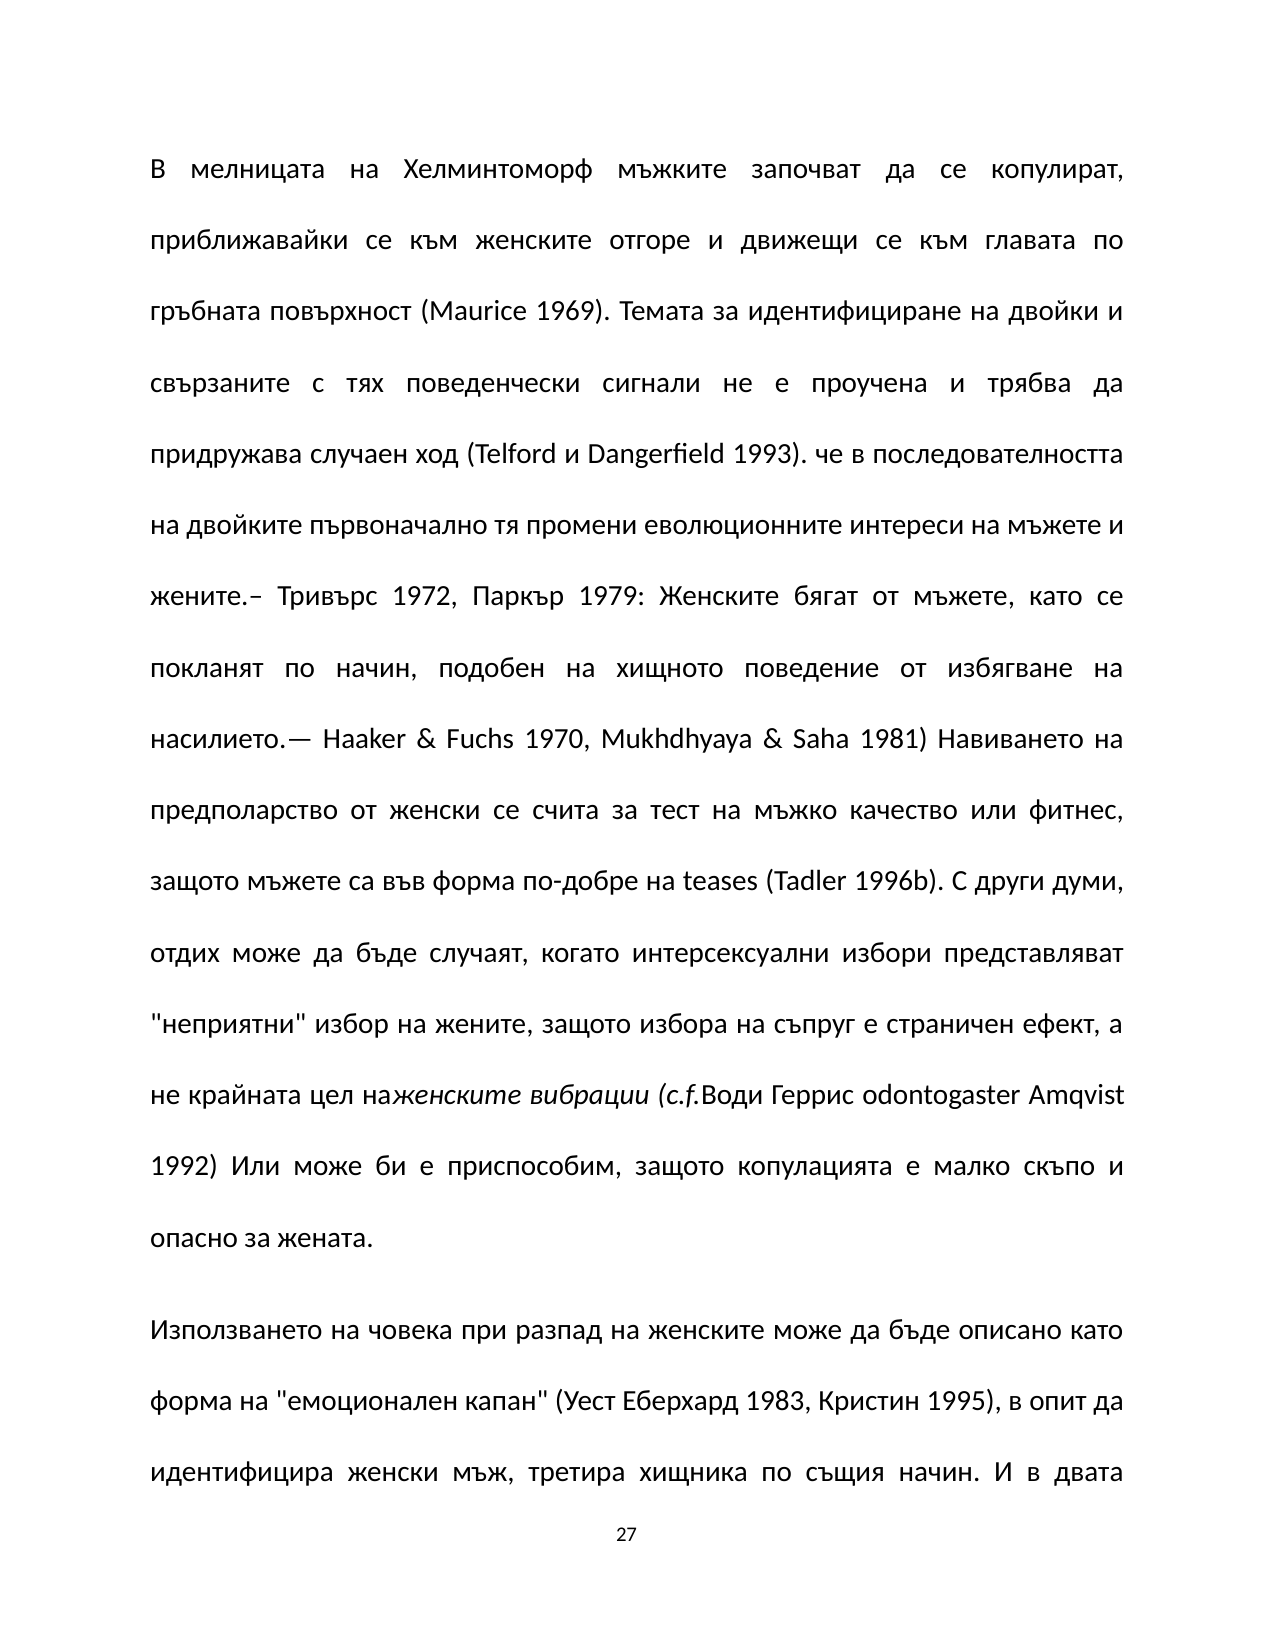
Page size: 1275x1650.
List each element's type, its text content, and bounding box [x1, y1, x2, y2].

text В мелницата на Хелминтоморф мъжките започват да се копулират, приближавайки се към женските отгоре и движещи се към главата по гръбната повърхност (Maurice 1969). Темата за идентифициране на двойки и свързаните с тях поведенчески сигнали не е проучена и трябва да придружава случаен ход (Telford и Dangerfield 1993). че в последователността на двойките първоначално тя промени еволюционните интереси на мъжете и жените.– Тривърс 1972, Паркър 1979: Женските бягат от мъжете, като се покланят по начин, подобен на хищното поведение от избягване на насилието.— Haaker & Fuchs 1970, Mukhdhyaya & Saha 1981) Навиването на предполарство от женски се счита за тест на мъжко качество или фитнес, защото мъжете са във форма по-добре на teases (Tadler 1996b). С други думи, отдих може да бъде случаят, когато интерсексуални избори представляват "неприятни" избор на жените, защото избора на съпруг е страничен ефект, а не крайната цел наженските вибрации (c.f.Води Геррис odontogaster Amqvist 1992) Или може би е приспособим, защото копулацията е малко скъпо и опасно за жената. [150, 150, 1125, 1254]
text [150, 1311, 1125, 1489]
